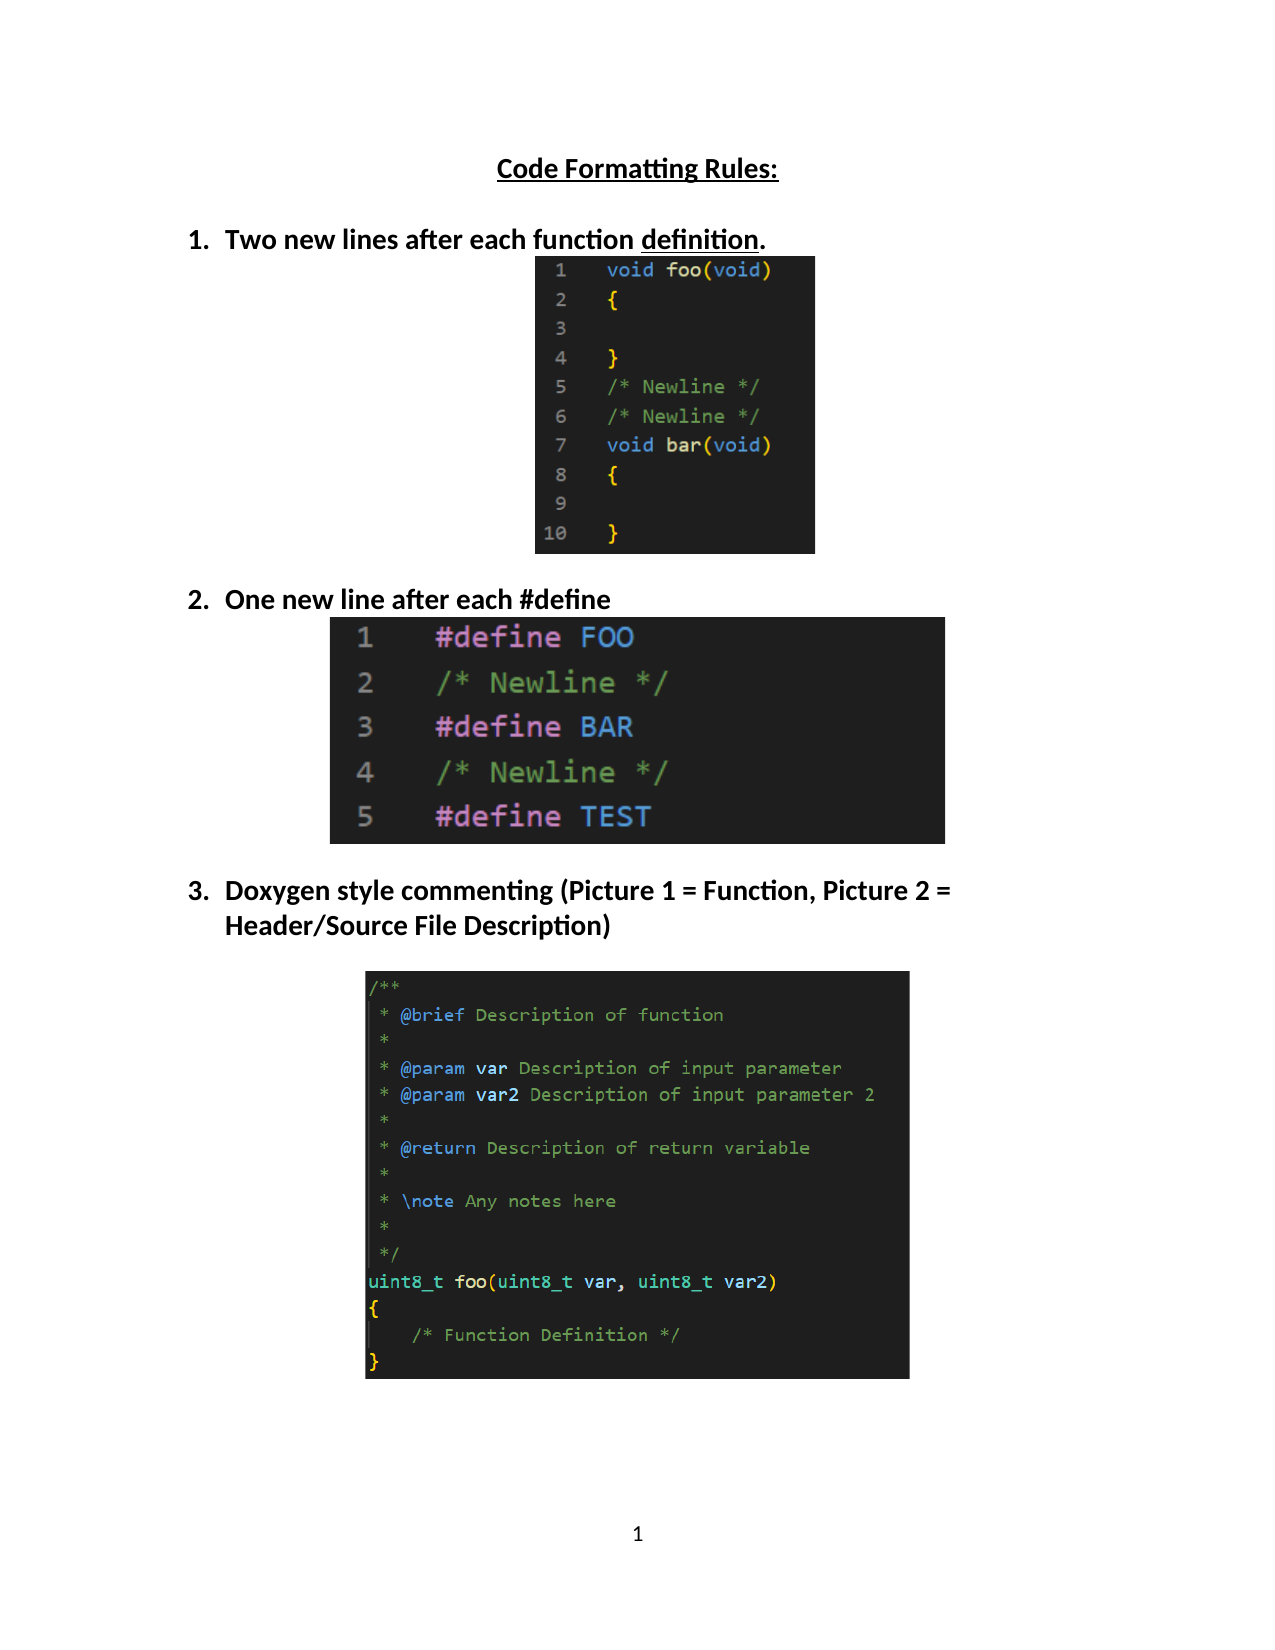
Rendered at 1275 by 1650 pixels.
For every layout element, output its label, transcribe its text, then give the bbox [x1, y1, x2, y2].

list Doxygen style commenting (Picture 1 = Function, Picture 2 = Header/Source File Description) [187, 872, 1125, 943]
picture [365, 971, 910, 1379]
picture [329, 617, 946, 844]
picture [535, 256, 816, 554]
list Two new lines after each function definition. [187, 221, 1125, 257]
list One new line after each #define [187, 581, 1125, 617]
text Code Formatting Rules: [150, 150, 1125, 186]
